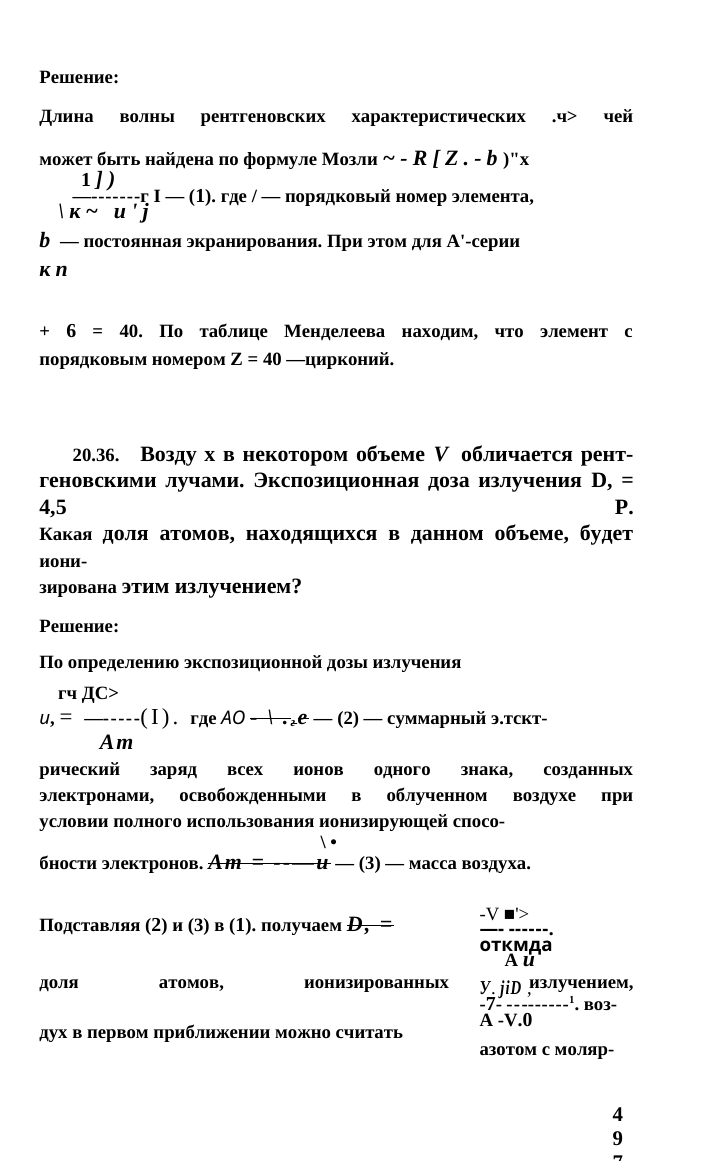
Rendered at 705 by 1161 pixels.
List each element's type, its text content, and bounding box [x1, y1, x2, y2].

text — г I — (1). где / — порядковый номер элемента, [207, 190, 633, 206]
text \к~ и'j [58, 206, 633, 222]
text Подставляя (2) и (3) в (1). получаем D, = [39, 914, 633, 936]
text рический заряд всех ионов одного знака, созданных электронами, освобожденными в облученном воздухе при условии полного использования ионизирующей спосо- [39, 755, 633, 833]
text \ • [320, 833, 633, 852]
text Решение: [39, 617, 633, 636]
text По определению экспозиционной дозы излучения гч ДС> [39, 644, 633, 706]
list Возду х в некотором объеме V обличается рент- геновскими лучами. Экспозиционная доза излучения D, = 4,5 Р. Какая доля атомов, находящихся в данном объеме, будет иони- зирована этим излучением? [39, 440, 633, 599]
text кп [39, 259, 633, 281]
text + 6 = 40. По таблице Менделеева находим, что элемент с порядковым номером Z = 40 —цирконий. [39, 315, 633, 370]
text Ат [99, 729, 633, 755]
text бности электронов. Ат = --—и — (3) — масса воздуха. [39, 852, 633, 874]
text 1 ]) [81, 174, 633, 190]
text b — постоянная экранирования. При этом для А'-серии [39, 230, 633, 252]
text и, = — (I). где АО - \ .ге — (2) — суммарный э.тскт- [39, 706, 633, 729]
text Решение: [39, 69, 633, 88]
text доля атомов, ионизированных излучением, дух в первом приближении можно считать [39, 948, 633, 1048]
text Длина волны рентгеновских характеристических .ч> чей может быть найдена по формуле Мозли ~-R[Z.-b)"х [39, 88, 633, 174]
